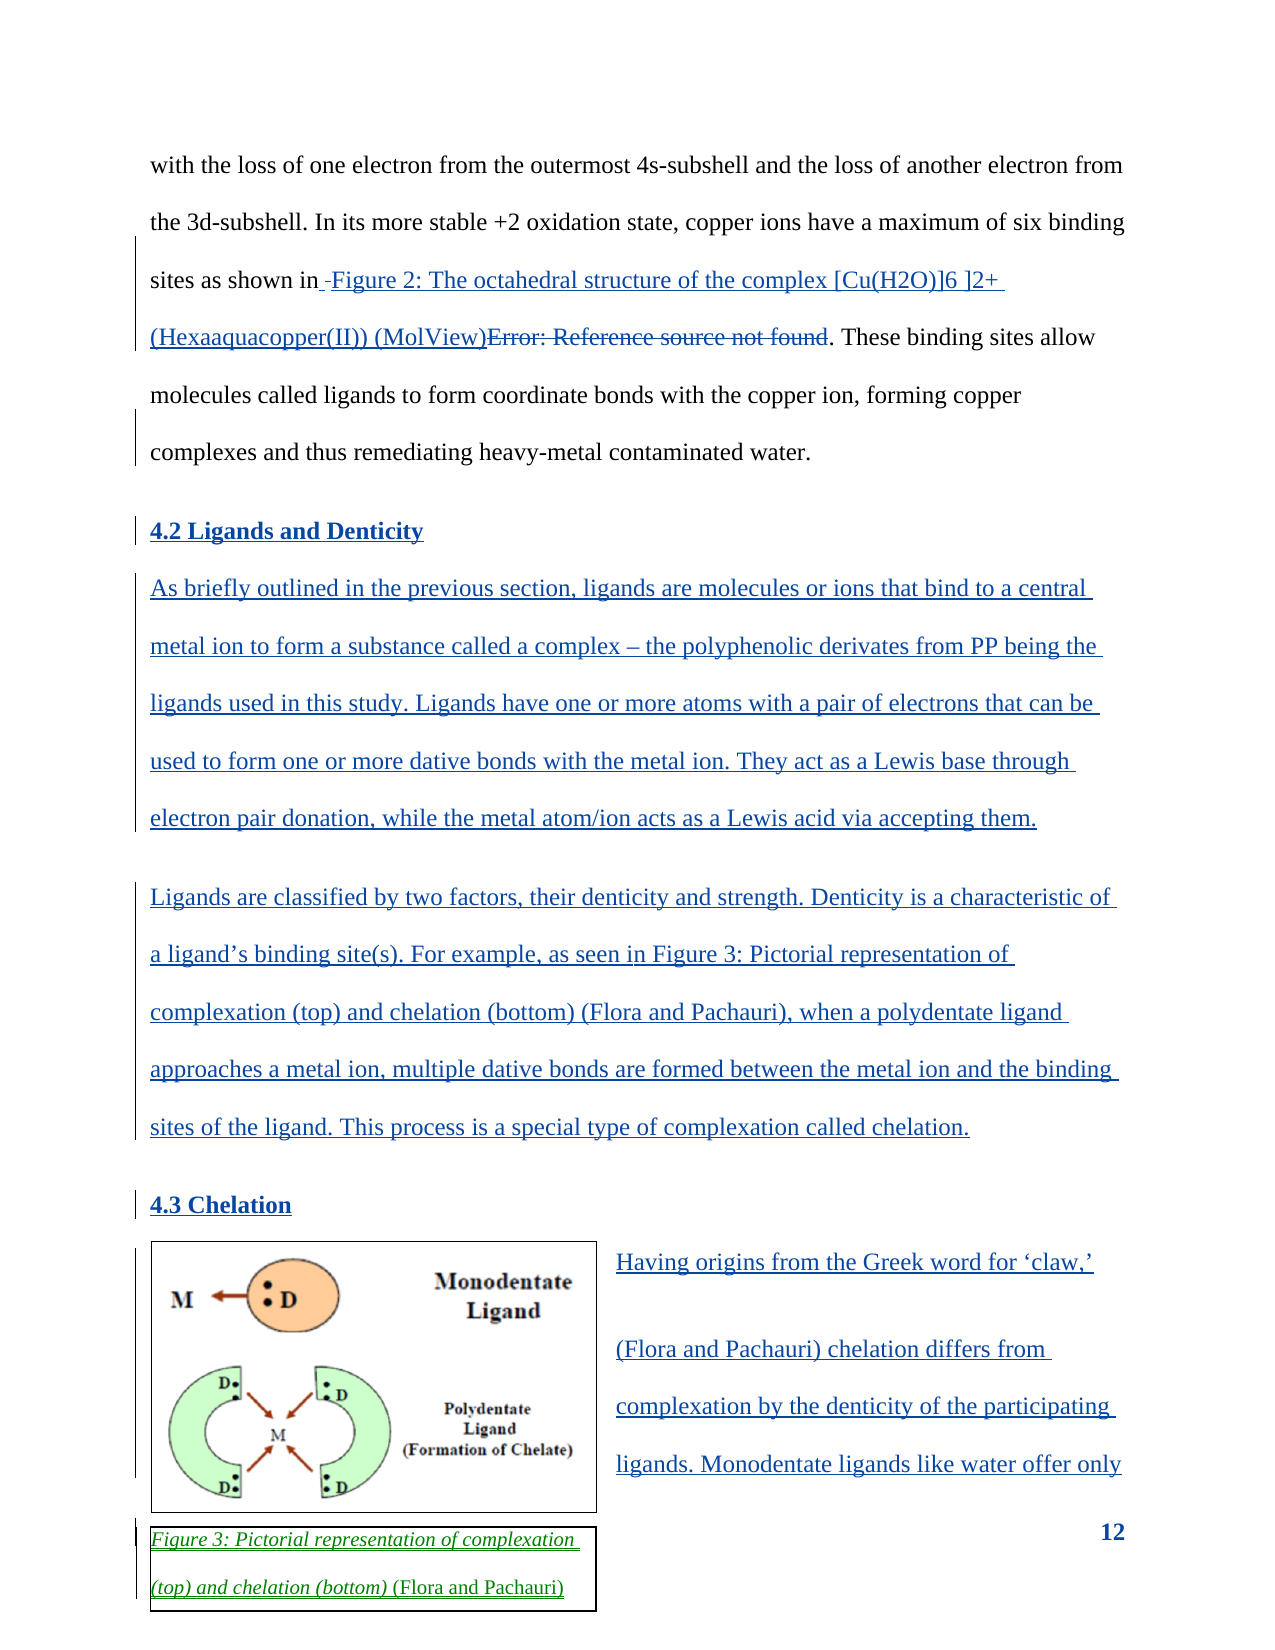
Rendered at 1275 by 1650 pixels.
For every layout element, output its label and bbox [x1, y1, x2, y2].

picture [152, 1242, 596, 1512]
text [150, 150, 1125, 466]
